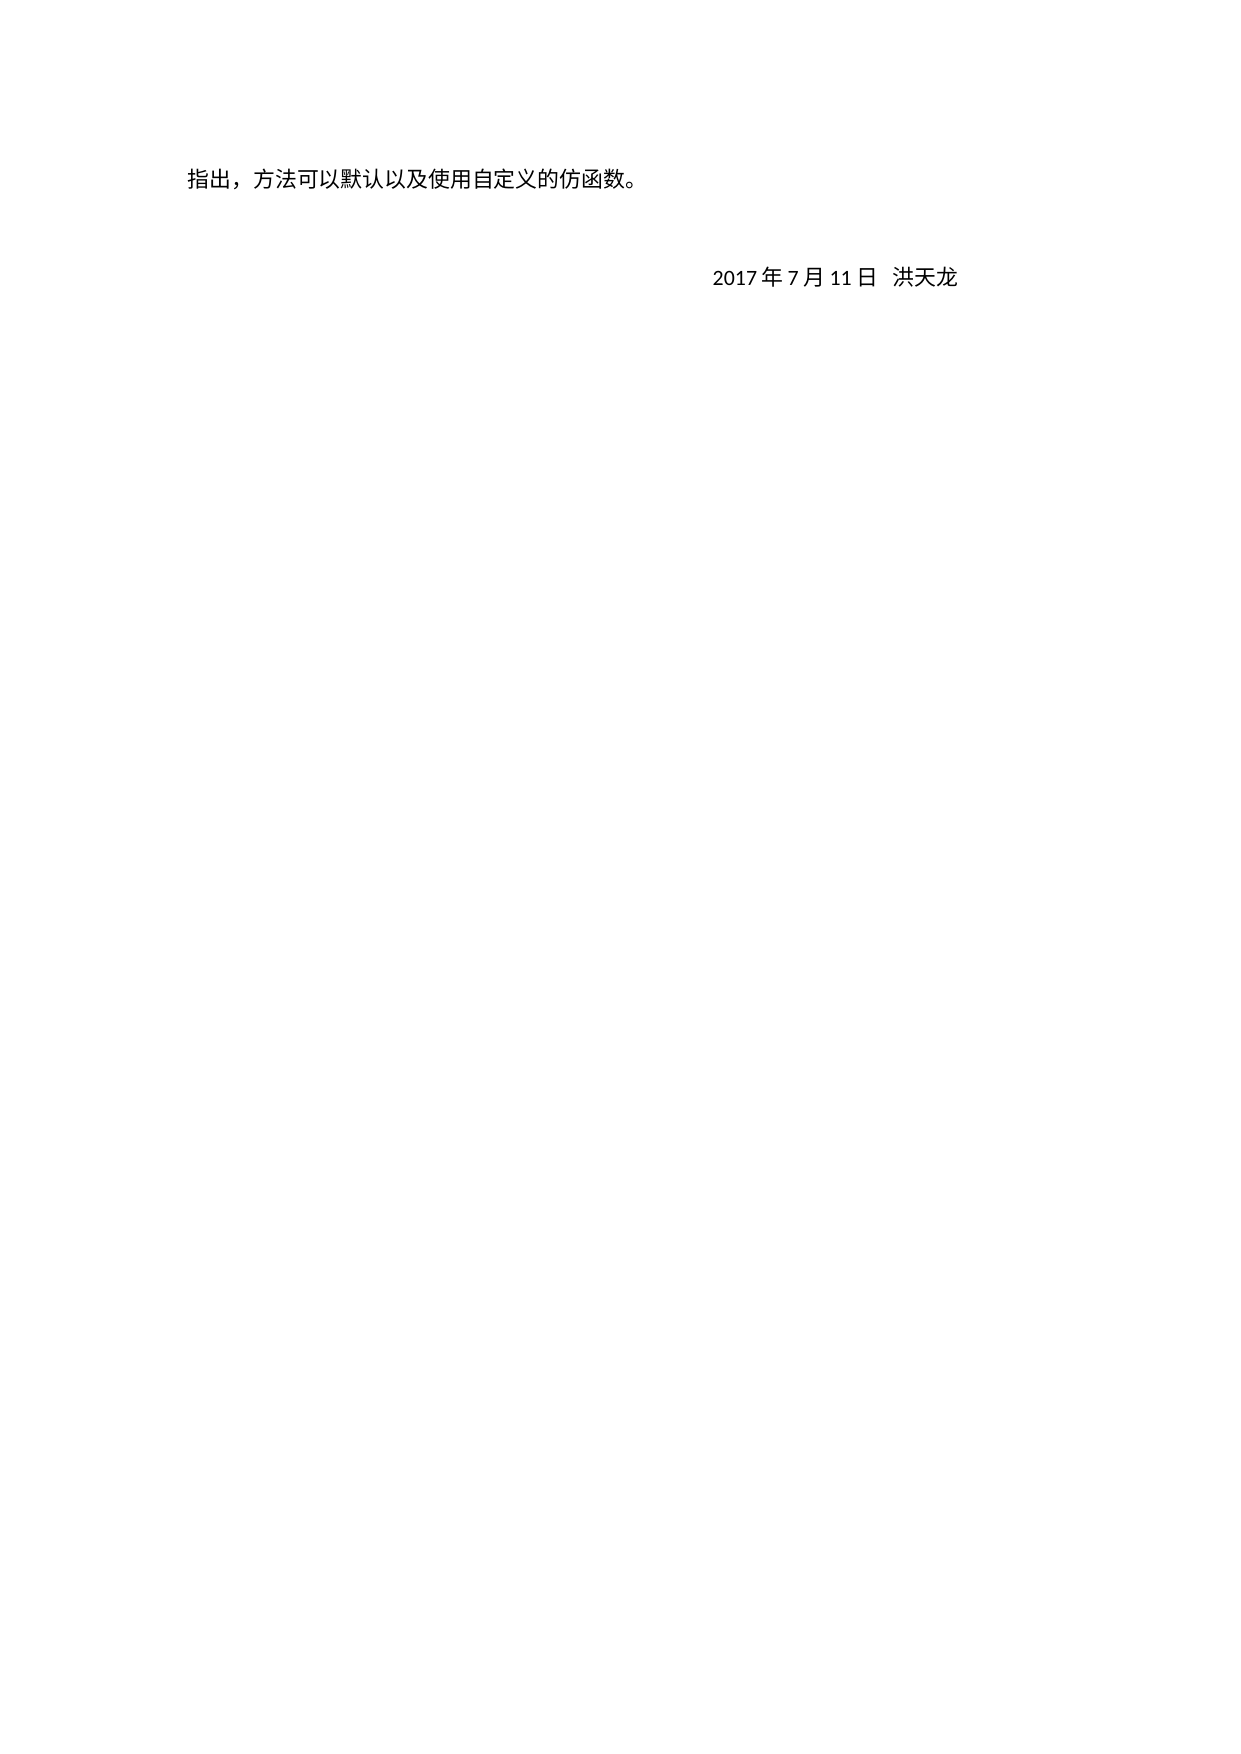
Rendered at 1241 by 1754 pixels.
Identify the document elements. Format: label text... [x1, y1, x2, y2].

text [187, 162, 1053, 194]
text 2017年7月11日 洪天龙 [187, 259, 1053, 292]
